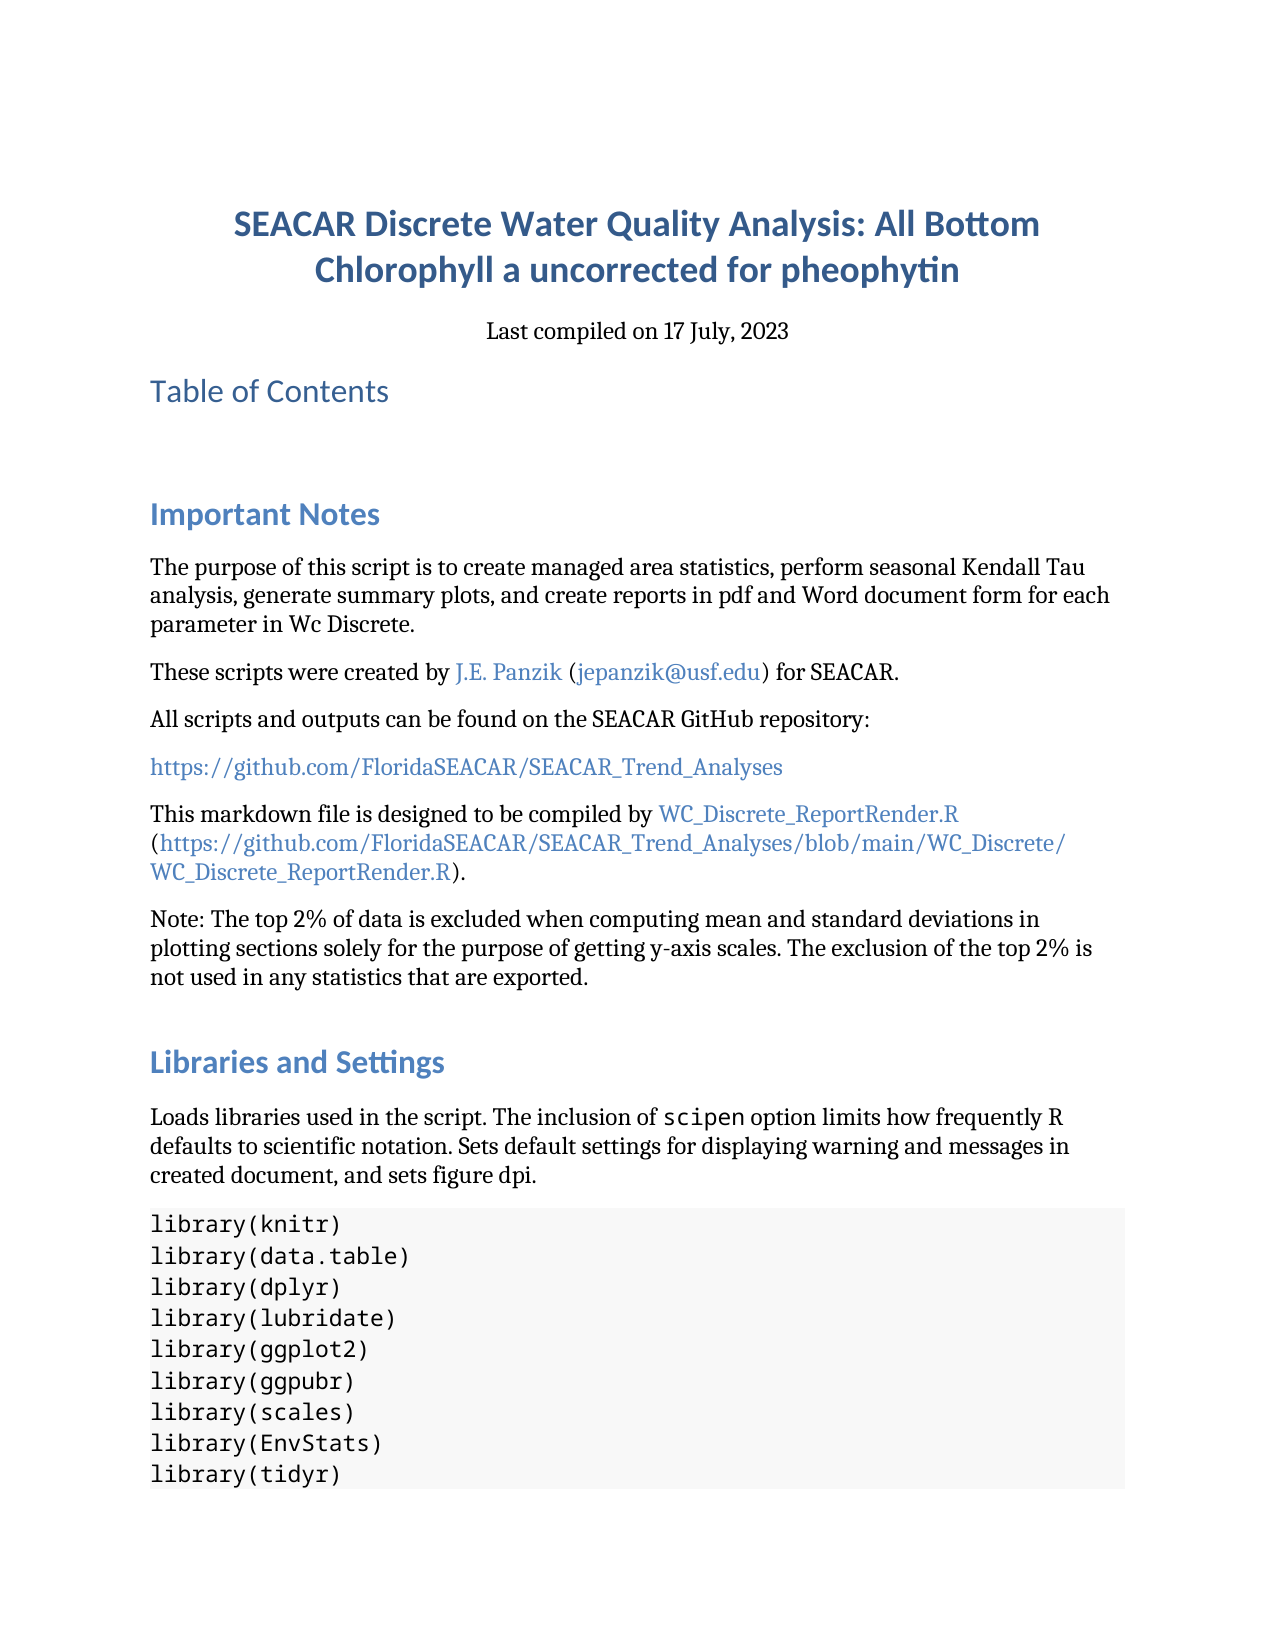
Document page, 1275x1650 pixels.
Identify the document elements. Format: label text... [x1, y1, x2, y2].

text All scripts and outputs can be found on the SEACAR GitHub repository: [150, 705, 1125, 734]
text Note: The top 2% of data is excluded when computing mean and standard deviations in plotting sections solely for the purpose of getting y-axis scales. The exclusion of the top 2% is not used in any statistics that are exported. [150, 905, 1125, 991]
subtitle Libraries and Settings [150, 1041, 1125, 1082]
text The purpose of this script is to create managed area statistics, perform seasonal Kendall Tau analysis, generate summary plots, and create reports in pdf and Word document form for each parameter in Wc Discrete. [150, 553, 1125, 639]
text This markdown file is designed to be compiled by WC_Discrete_ReportRender.R (https://github.com/FloridaSEACAR/SEACAR_Trend_Analyses/blob/main/WC_Discrete/WC_Discrete_ReportRender.R). [150, 800, 1125, 886]
subtitle Important Notes [150, 493, 1125, 534]
text https://github.com/FloridaSEACAR/SEACAR_Trend_Analyses [150, 753, 1125, 781]
title SEACAR Discrete Water Quality Analysis: All Bottom Chlorophyll a uncorrected for pheophytin [150, 200, 1125, 292]
text Last compiled on 17 July, 2023 [150, 317, 1125, 345]
text These scripts were created by J.E. Panzik (jepanzik@usf.edu) for SEACAR. [150, 658, 1125, 686]
text Loads libraries used in the script. The inclusion of scipen option limits how frequently R defaults to scientific notation. Sets default settings for displaying warning and messages in created document, and sets figure dpi. [150, 1101, 1125, 1189]
